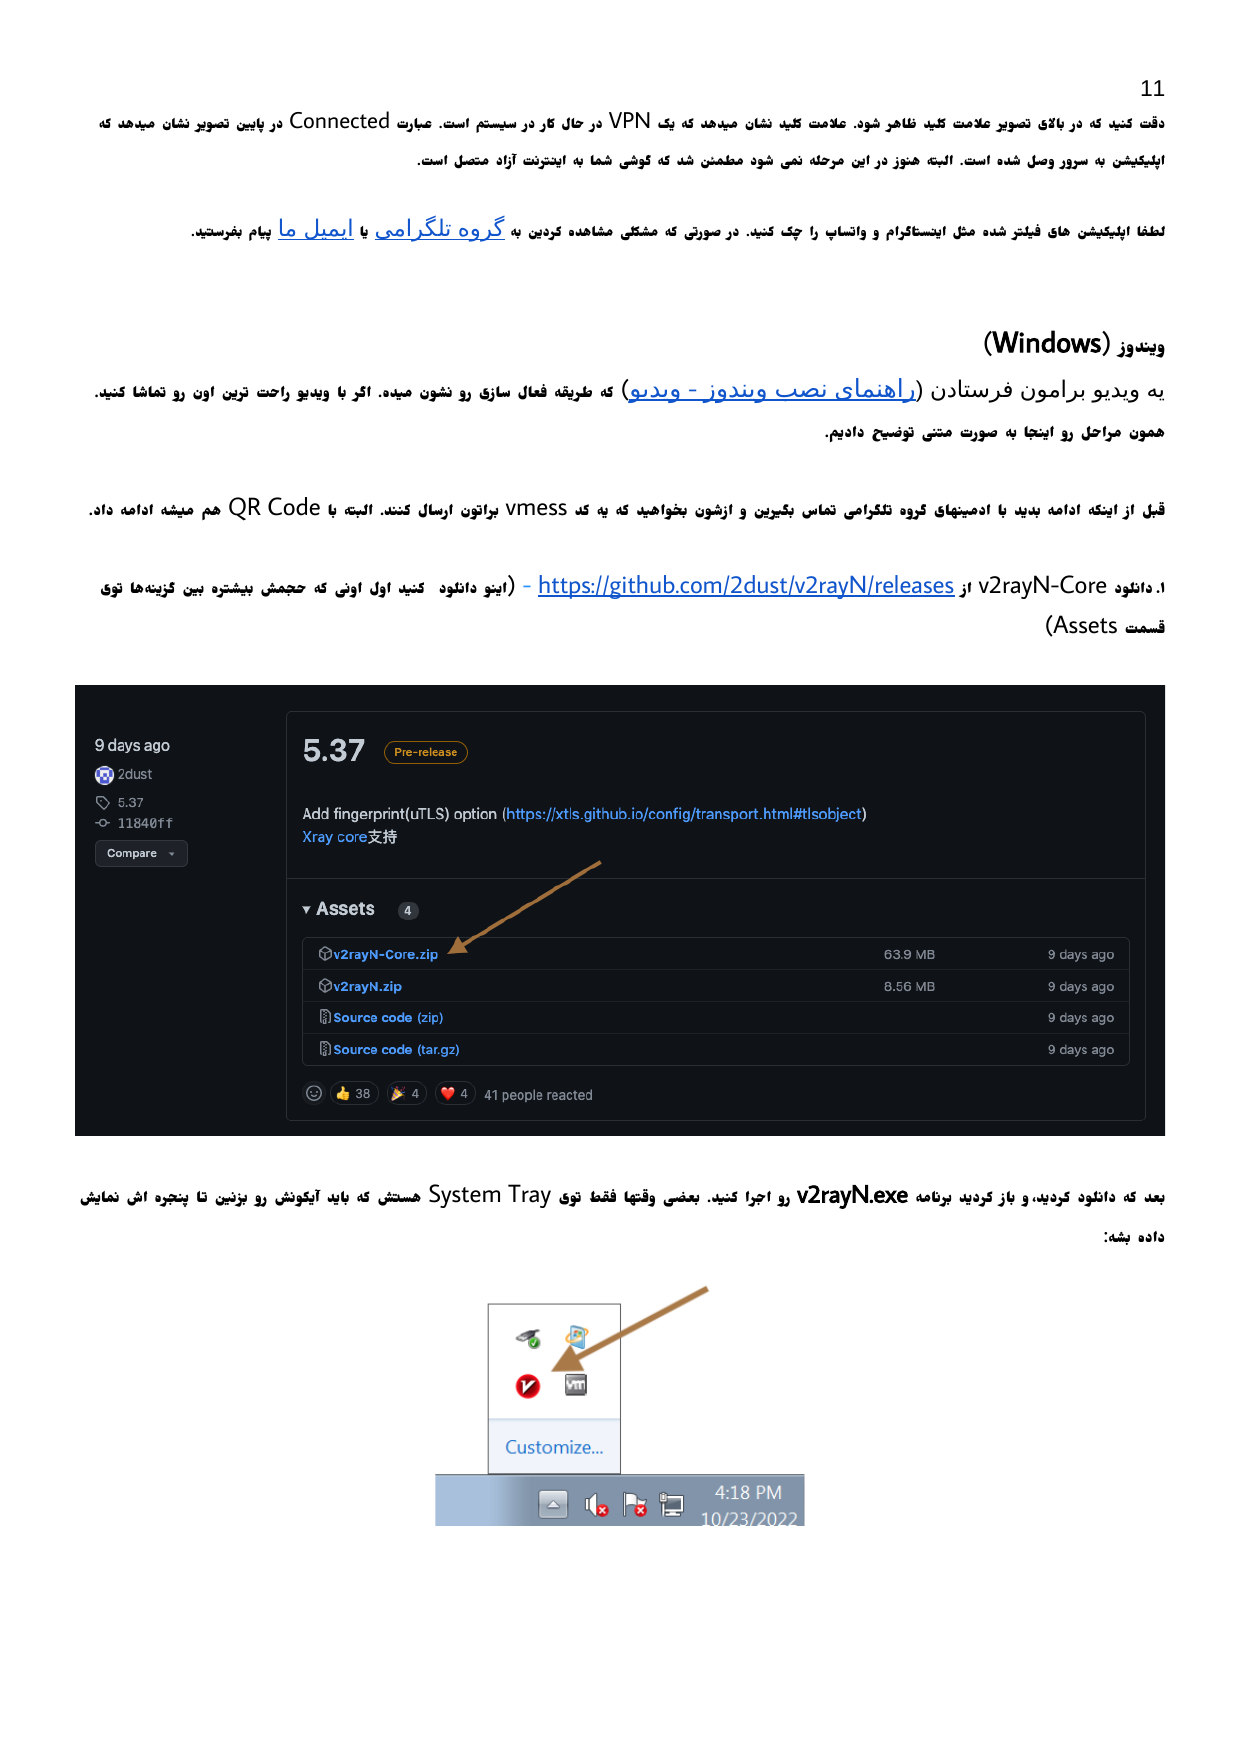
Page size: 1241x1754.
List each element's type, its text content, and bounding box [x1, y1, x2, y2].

text لطفا اپلیکیشن های فیلتر شده مثل اینستاگرام و واتساپ را چک کنید. در صورتی که مشکلی مشاهده کردین به گروه تلگرامی یا ایمیل ما پیام بفرستید. [75, 213, 1165, 246]
text یه ویدیو برامون فرستادن (راهنمای نصب ویندوز - ویدیو) که طریقه فعال سازی رو نشون میده. اگر با ویدیو راحت ترین اون رو تماشا کنید. همون مراحل رو اینجا به صورت متنی توضیح دادیم. [75, 372, 1165, 447]
text ۱. دانلود v2rayN-Core از https://github.com/2dust/v2rayN/releases - (اینو دانلود کنید اول اونی که حجمش بیشتره بین گزینه‌ها توی قسمت Assets) [75, 568, 1165, 643]
text قبل از اینکه ادامه بدید با ادمینهای گروه تلگرامی تماس بگیرین و ازشون بخواهید که یه کد vmess براتون ارسال کنند. البته با QR Code هم میشه ادامه داد. [75, 490, 1165, 525]
text دقت کنید که در بالای تصویر علامت کلید ظاهر شود. علامت کلید نشان میدهد که یک VPN در حال کار در سیستم است. عبارت Connected در پایین تصویر نشان میدهد که اپلیکیشن به سرور وصل شده است. البته هنوز در این مرحله نمی شود مطمئن شد که گوشی شما به اینترنت آزاد متصل است. [75, 105, 1165, 174]
picture [435, 1257, 805, 1526]
subtitle ویندوز (Windows) [75, 322, 1165, 363]
picture [75, 685, 1166, 1136]
text بعد که دانلود کردید، و باز کردید برنامه v2rayN.exe رو اجرا کنید. بعضی وقتها فقط توی System Tray هستش که باید آیکونش رو بزنین تا پنجره اش نمایش داده بشه: [75, 1177, 1165, 1252]
